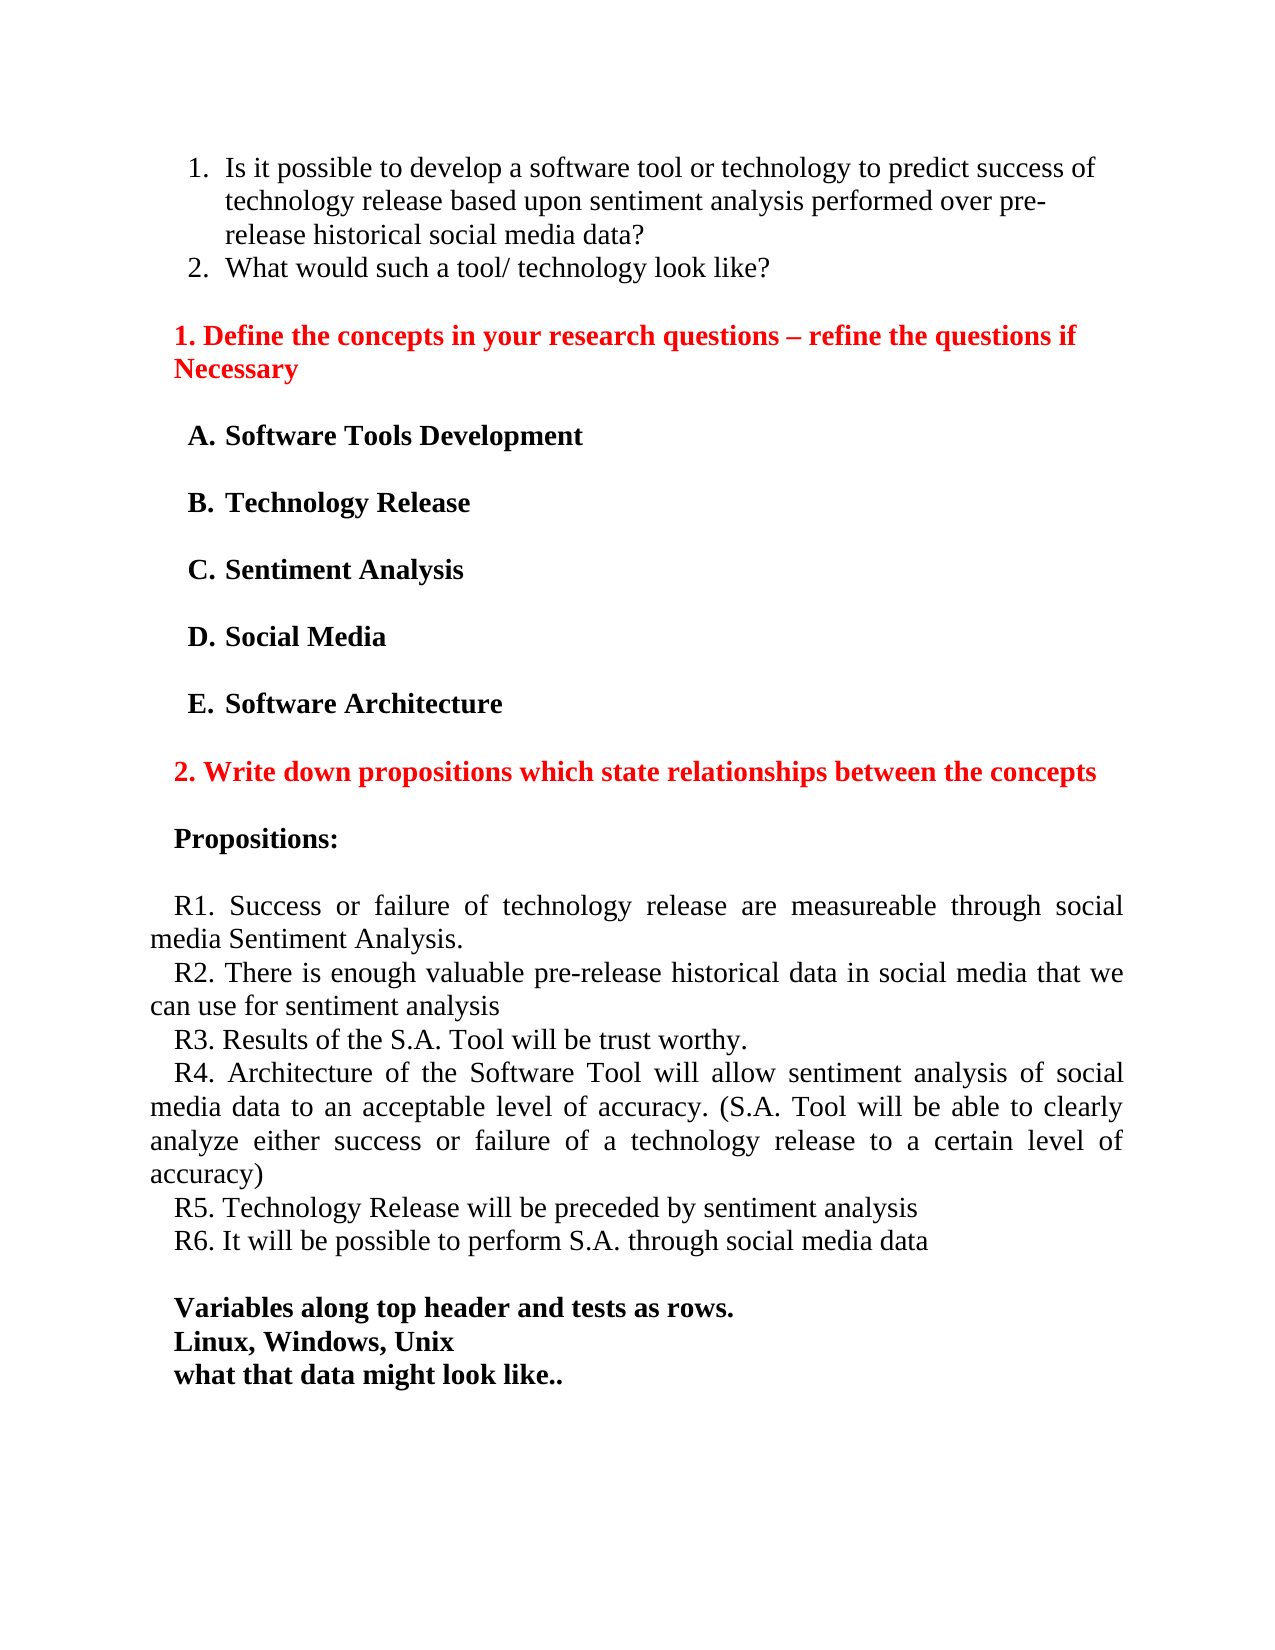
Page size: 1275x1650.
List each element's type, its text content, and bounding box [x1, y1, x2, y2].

list Sentiment Analysis [187, 552, 1125, 586]
text Variables along top header and tests as rows. [150, 1290, 1125, 1324]
text R5. Technology Release will be preceded by sentiment analysis [150, 1190, 1125, 1223]
text Linux, Windows, Unix [150, 1324, 1125, 1357]
text R6. It will be possible to perform S.A. through social media data [150, 1223, 1125, 1257]
list Software Tools Development [187, 418, 1125, 452]
text R2. There is enough valuable pre-release historical data in social media that we can use for sentiment analysis [150, 955, 1125, 1022]
text Necessary [150, 351, 1125, 385]
list Social Media [187, 619, 1125, 653]
text R3. Results of the S.A. Tool will be trust worthy. [150, 1022, 1125, 1056]
list Technology Release [187, 485, 1125, 519]
list Is it possible to develop a software tool or technology to predict success of technology release based upon sentiment analysis performed over pre-release historical social media data? [187, 150, 1125, 251]
text R1. Success or failure of technology release are measureable through social media Sentiment Analysis. [150, 888, 1125, 955]
text R4. Architecture of the Software Tool will allow sentiment analysis of social media data to an acceptable level of accuracy. (S.A. Tool will be able to clearly analyze either success or failure of a technology release to a certain level of accuracy) [150, 1056, 1125, 1190]
text what that data might look like.. [150, 1357, 1125, 1391]
text 1. Define the concepts in your research questions – refine the questions if [150, 318, 1125, 351]
list What would such a tool/ technology look like? [187, 251, 1125, 284]
text 2. Write down propositions which state relationships between the concepts [150, 754, 1125, 787]
text Propositions: [150, 821, 1125, 854]
list Software Architecture [187, 687, 1125, 720]
